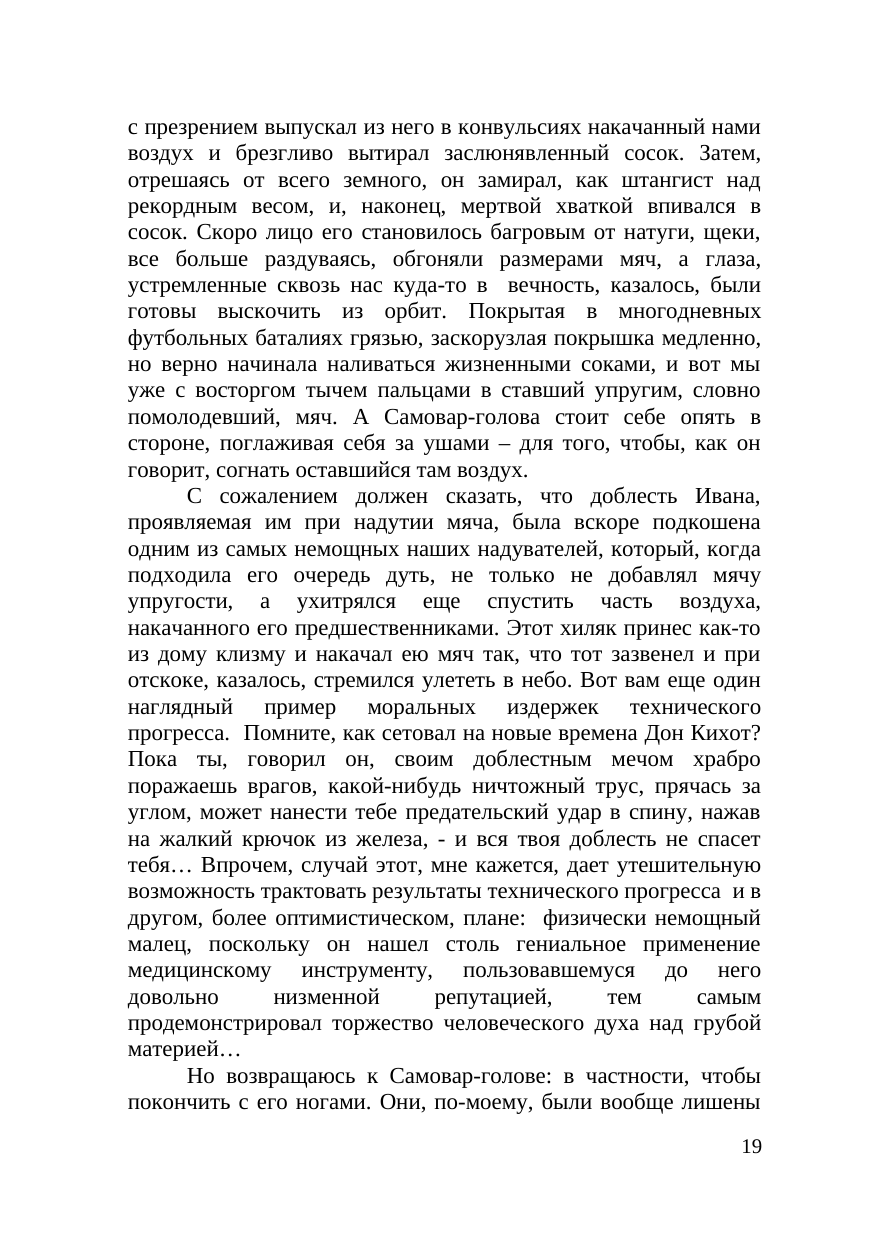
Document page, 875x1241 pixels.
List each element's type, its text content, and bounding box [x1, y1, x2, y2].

text С сожалением должен сказать, что доблесть Ивана, проявляемая им при надутии мяча, была вскоре подкошена одним из самых немощных наших надувателей, который, когда подходила его очередь дуть, не только не добавлял мячу упругости, а ухитрялся еще спустить часть воздуха, накачанного его предшественниками. Этот хиляк принес как-то из дому клизму и накачал ею мяч так, что тот зазвенел и при отскоке, казалось, стремился улететь в небо. Вот вам еще один наглядный пример моральных издержек технического прогресса. Помните, как сетовал на новые времена Дон Кихот? Пока ты, говорил он, своим доблестным мечом храбро поражаешь врагов, какой-нибудь ничтожный трус, прячась за углом, может нанести тебе предательский удар в спину, нажав на жалкий крючок из железа, - и вся твоя доблесть не спасет тебя… Впрочем, случай этот, мне кажется, дает утешительную возможность трактовать результаты технического прогресса и в другом, более оптимистическом, плане: физически немощный малец, поскольку он нашел столь гениальное применение медицинскому инструменту, пользовавшемуся до него довольно низменной репутацией, тем самым продемонстрировал торжество человеческого духа над грубой материей… [128, 482, 762, 1062]
